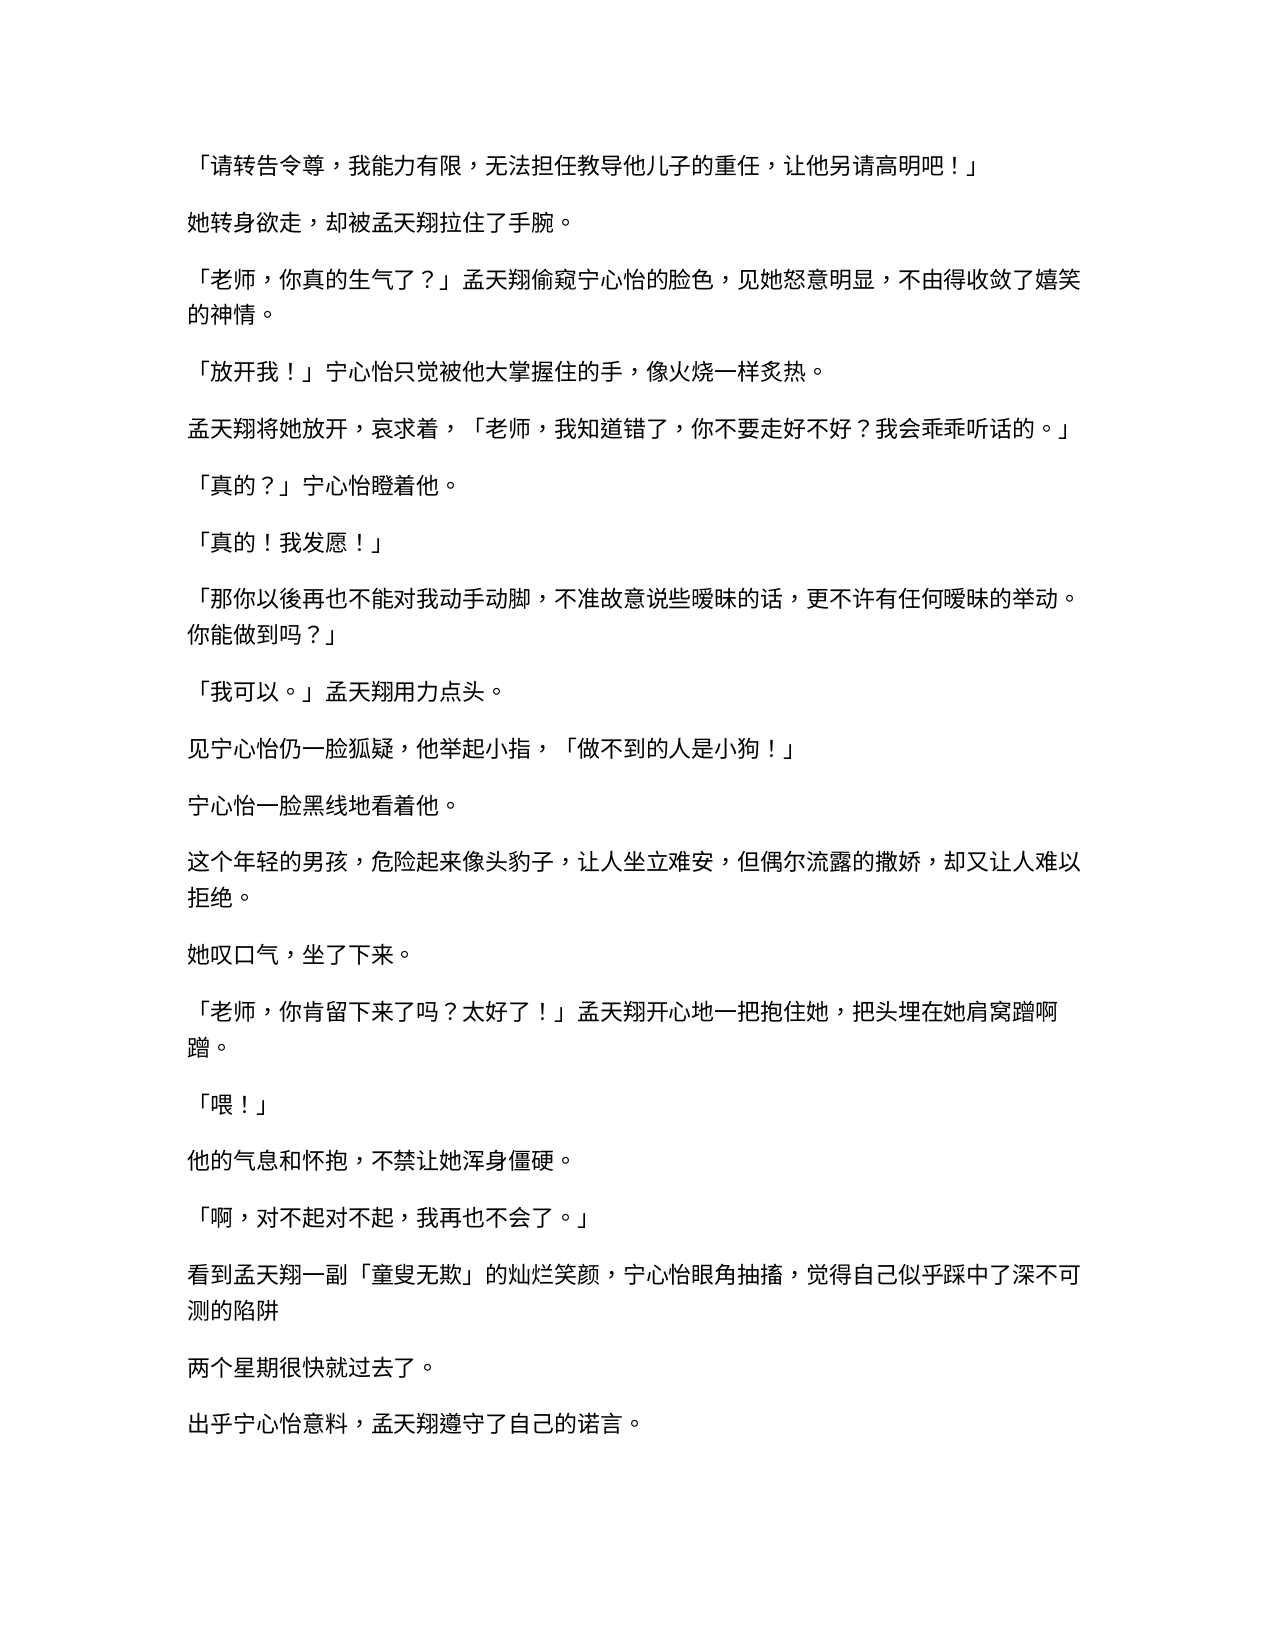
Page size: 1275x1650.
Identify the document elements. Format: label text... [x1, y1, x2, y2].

text 「放开我！」宁心怡只觉被他大掌握住的手，像火烧一样炙热。 [187, 356, 1087, 387]
text 「我可以。」孟天翔用力点头。 [187, 676, 1087, 707]
text 「老师，你肯留下来了吗？太好了！」孟天翔开心地一把抱住她，把头埋在她肩窝蹭啊蹭。 [187, 996, 1087, 1063]
text 她转身欲走，却被孟天翔拉住了手腕。 [187, 207, 1087, 238]
text 「啊，对不起对不起，我再也不会了。」 [187, 1202, 1087, 1233]
text 见宁心怡仍一脸狐疑，他举起小指，「做不到的人是小狗！」 [187, 733, 1087, 764]
text 「喂！」 [187, 1088, 1087, 1120]
text 他的气息和怀抱，不禁让她浑身僵硬。 [187, 1145, 1087, 1177]
text 她叹口气，坐了下来。 [187, 939, 1087, 970]
text 「那你以後再也不能对我动手动脚，不准故意说些暧昧的话，更不许有任何暧昧的举动。你能做到吗？」 [187, 583, 1087, 651]
text 「真的！我发愿！」 [187, 527, 1087, 558]
text 两个星期很快就过去了。 [187, 1352, 1087, 1383]
text 「老师，你真的生气了？」孟天翔偷窥宁心怡的脸色，见她怒意明显，不由得收敛了嬉笑的神情。 [187, 263, 1087, 331]
text 孟天翔将她放开，哀求着，「老师，我知道错了，你不要走好不好？我会乖乖听话的。」 [187, 413, 1087, 444]
text 看到孟天翔一副「童叟无欺」的灿烂笑颜，宁心怡眼角抽搐，觉得自己似乎踩中了深不可测的陷阱 [187, 1259, 1087, 1326]
text 出乎宁心怡意料，孟天翔遵守了自己的诺言。 [187, 1408, 1087, 1439]
text 这个年轻的男孩，危险起来像头豹子，让人坐立难安，但偶尔流露的撒娇，却又让人难以拒绝。 [187, 846, 1087, 913]
text 「真的？」宁心怡瞪着他。 [187, 470, 1087, 501]
text 「请转告令尊，我能力有限，无法担任教导他儿子的重任，让他另请高明吧！」 [187, 150, 1087, 181]
text 宁心怡一脸黑线地看着他。 [187, 789, 1087, 821]
